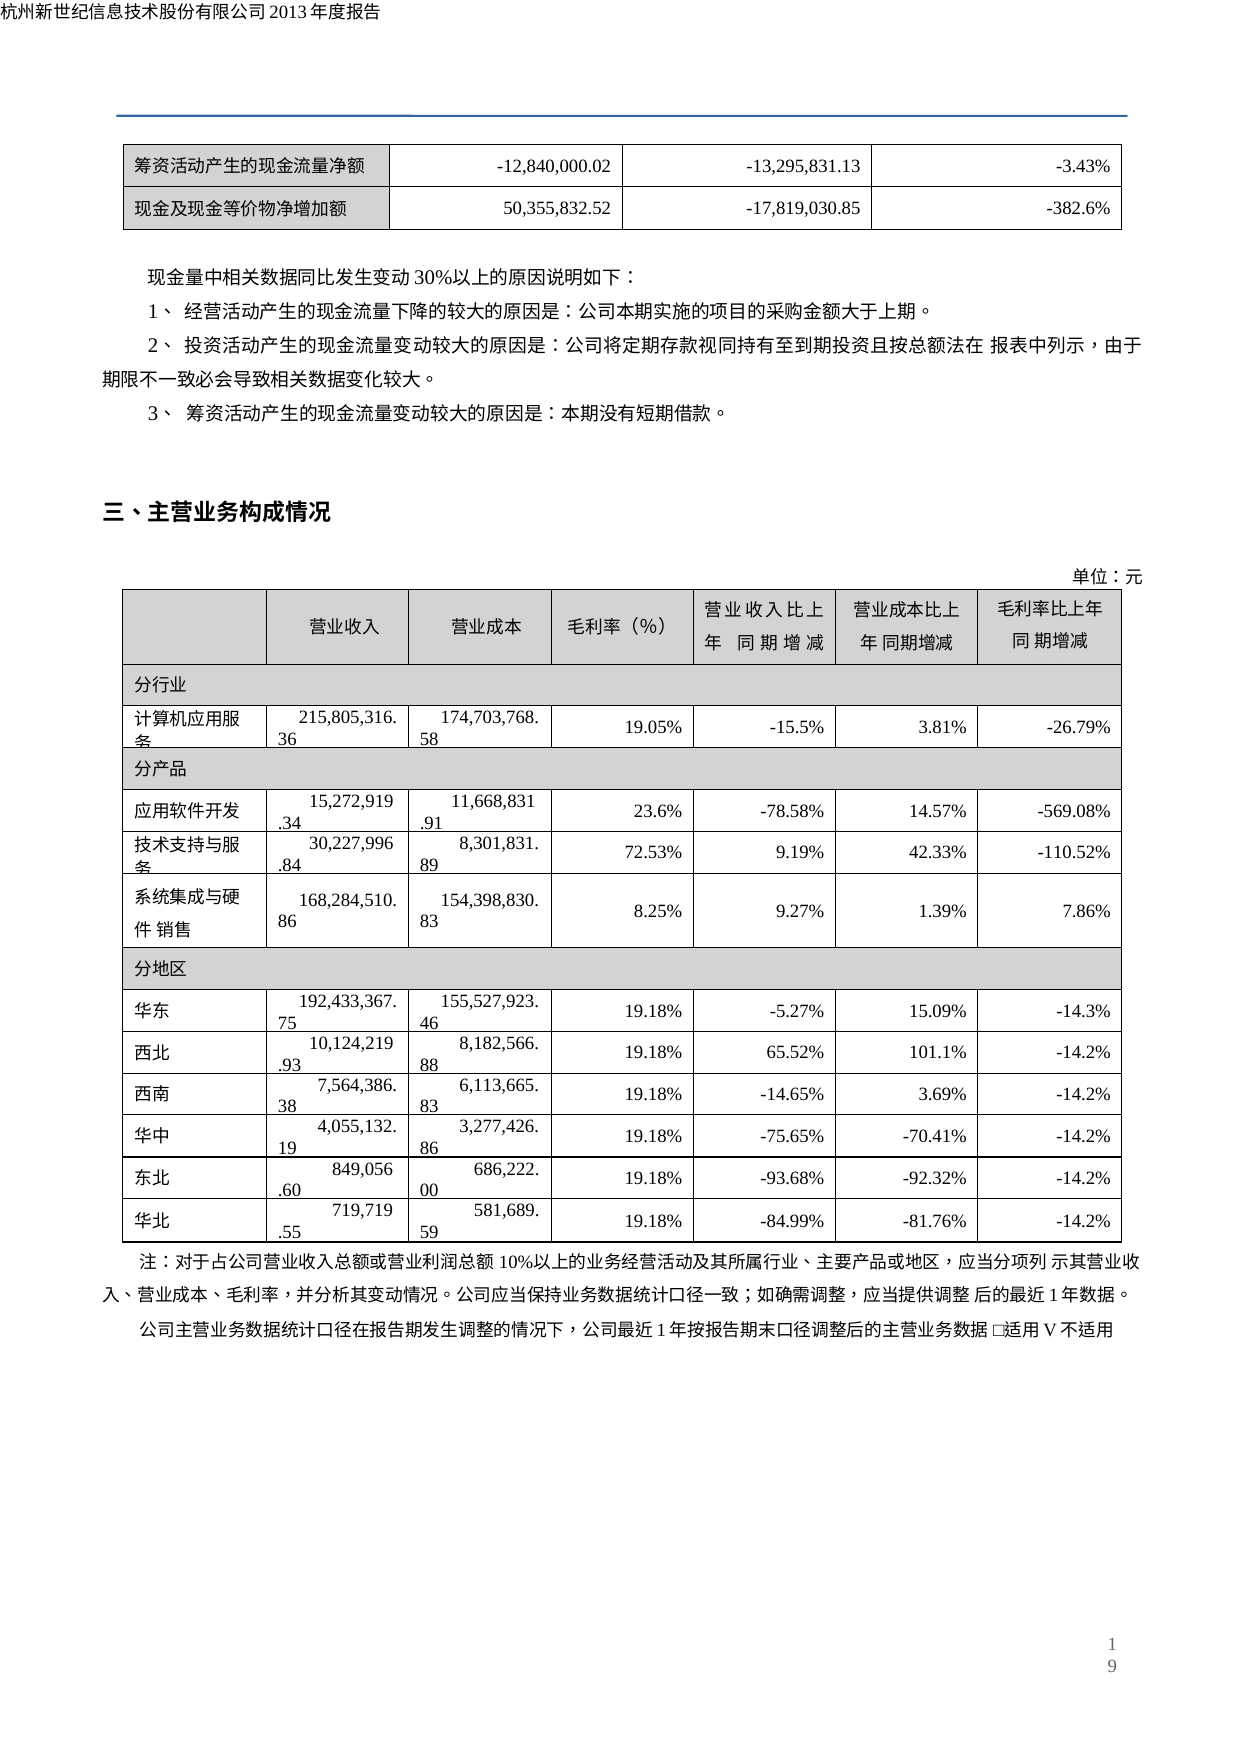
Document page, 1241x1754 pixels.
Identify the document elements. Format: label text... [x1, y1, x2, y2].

table_cell 3.81% [836, 706, 977, 747]
table_cell -70.41% [836, 1115, 977, 1156]
table_cell -382.6% [872, 187, 1121, 229]
table_cell 581,689.59 [409, 1199, 551, 1241]
table_cell -14.2% [978, 1032, 1121, 1072]
table_cell 50,355,832.52 [390, 187, 622, 229]
table_header 营业成本比上年 同期增减（%） [836, 590, 977, 664]
table_cell -14.2% [978, 1199, 1121, 1241]
table_cell 19.18% [552, 1032, 693, 1072]
table_cell -26.79% [978, 706, 1121, 747]
table_cell 155,527,923.46 [409, 990, 551, 1031]
table_cell 101.1% [836, 1032, 977, 1072]
table_cell 华中 [123, 1115, 266, 1156]
table_cell -14.3% [978, 990, 1121, 1031]
table_cell 154,398,830.83 [409, 874, 551, 947]
table_cell -75.65% [694, 1115, 835, 1156]
table_cell -81.76% [836, 1199, 977, 1241]
table_cell -14.65% [694, 1074, 835, 1114]
table_cell 东北 [123, 1158, 266, 1198]
table_cell 686,222.00 [409, 1158, 551, 1198]
table_header 毛利率比上年同 期增减（%） [978, 590, 1121, 664]
table_cell 168,284,510.86 [267, 874, 408, 947]
table_cell 719,719.55 [267, 1199, 408, 1241]
table_cell -14.2% [978, 1115, 1121, 1156]
table_cell 应用软件开发 [123, 790, 266, 831]
table_cell 23.6% [552, 790, 693, 831]
table_header 营业收入 [267, 590, 408, 664]
table_cell -15.5% [694, 706, 835, 747]
table_cell -110.52% [978, 832, 1121, 872]
table_cell 3.69% [836, 1074, 977, 1114]
table_cell 215,805,316.36 [267, 706, 408, 747]
table_cell 42.33% [836, 832, 977, 872]
table_cell -78.58% [694, 790, 835, 831]
table_cell 西南 [123, 1074, 266, 1114]
table_cell 1.39% [836, 874, 977, 947]
table_header -13,295,831.13 [623, 145, 871, 186]
table_cell -5.27% [694, 990, 835, 1031]
table_cell 10,124,219.93 [267, 1032, 408, 1072]
table_cell -14.2% [978, 1158, 1121, 1198]
table_cell 计算机应用服务 [123, 706, 266, 747]
table_cell 7.86% [978, 874, 1121, 947]
table_header [123, 590, 266, 664]
table_cell -17,819,030.85 [623, 187, 871, 229]
table_cell -93.68% [694, 1158, 835, 1198]
table_header 营业成本 [409, 590, 551, 664]
table_cell 8,182,566.88 [409, 1032, 551, 1072]
table_header 毛利率（％） [552, 590, 693, 664]
table_cell 174,703,768.58 [409, 706, 551, 747]
table_cell 分产品 [123, 748, 1121, 789]
table_cell 8,301,831.89 [409, 832, 551, 872]
table_cell 4,055,132.19 [267, 1115, 408, 1156]
table_cell 8.25% [552, 874, 693, 947]
table_header 筹资活动产生的现金流量净额 [124, 145, 389, 186]
text 1、 经营活动产生的现金流量下降的较大的原因是：公司本期实施的项目的采购金额大于上期。 [102, 291, 1143, 325]
table_cell 15,272,919.34 [267, 790, 408, 831]
text 公司主营业务数据统计口径在报告期发生调整的情况下，公司最近1年按报告期末口径调整后的主营业务数据 □适用V不适用 [139, 1308, 1143, 1344]
table_header -3.43% [872, 145, 1121, 186]
table_cell 7,564,386.38 [267, 1074, 408, 1114]
table_cell 30,227,996.84 [267, 832, 408, 872]
table_cell 15.09% [836, 990, 977, 1031]
table_cell 9.19% [694, 832, 835, 872]
table_cell 849,056.60 [267, 1158, 408, 1198]
text 注：对于占公司营业收入总额或营业利润总额10%以上的业务经营活动及其所属行业、主要产品或地区，应当分项列 示其营业收入、营业成本、毛利率，并分析其变动情况。公司应当保持业务数据统计口径一致；如确需调整，应当提供调整 后的最近1年数据。 [102, 1242, 1143, 1308]
table_cell 分行业 [123, 665, 1121, 705]
table_cell 华东 [123, 990, 266, 1031]
text 现金量中相关数据同比发生变动30%以上的原因说明如下： [102, 257, 1143, 291]
table_cell 72.53% [552, 832, 693, 872]
table_cell 19.18% [552, 1115, 693, 1156]
table_cell 19.18% [552, 1158, 693, 1198]
table_cell 19.18% [552, 1074, 693, 1114]
table_cell 9.27% [694, 874, 835, 947]
table_cell 19.18% [552, 990, 693, 1031]
text 3、 筹资活动产生的现金流量变动较大的原因是：本期没有短期借款。 [102, 393, 1143, 427]
table_cell -14.2% [978, 1074, 1121, 1114]
table_cell 西北 [123, 1032, 266, 1072]
table_cell 19.05% [552, 706, 693, 747]
table_cell -92.32% [836, 1158, 977, 1198]
table_cell 19.18% [552, 1199, 693, 1241]
table_cell 192,433,367.75 [267, 990, 408, 1031]
table_cell 65.52% [694, 1032, 835, 1072]
table_cell 系统集成与硬件 销售 [123, 874, 266, 947]
table_cell 3,277,426.86 [409, 1115, 551, 1156]
table_cell 华北 [123, 1199, 266, 1241]
table_header -12,840,000.02 [390, 145, 622, 186]
text 单位：元 [102, 564, 1143, 589]
table_cell 14.57% [836, 790, 977, 831]
table_header 营业收入比上年 同期增减（%） [694, 590, 835, 664]
table_cell 技术支持与服务 [123, 832, 266, 872]
table_cell 现金及现金等价物净增加额 [124, 187, 389, 229]
text 三、主营业务构成情况 [102, 496, 1143, 527]
text 2、 投资活动产生的现金流量变动较大的原因是：公司将定期存款视同持有至到期投资且按总额法在 报表中列示，由于期限不一致必会导致相关数据变化较大。 [102, 325, 1143, 393]
table_cell -569.08% [978, 790, 1121, 831]
table_cell -84.99% [694, 1199, 835, 1241]
table_cell 11,668,831.91 [409, 790, 551, 831]
table_cell 分地区 [123, 948, 1121, 989]
table_cell 6,113,665.83 [409, 1074, 551, 1114]
